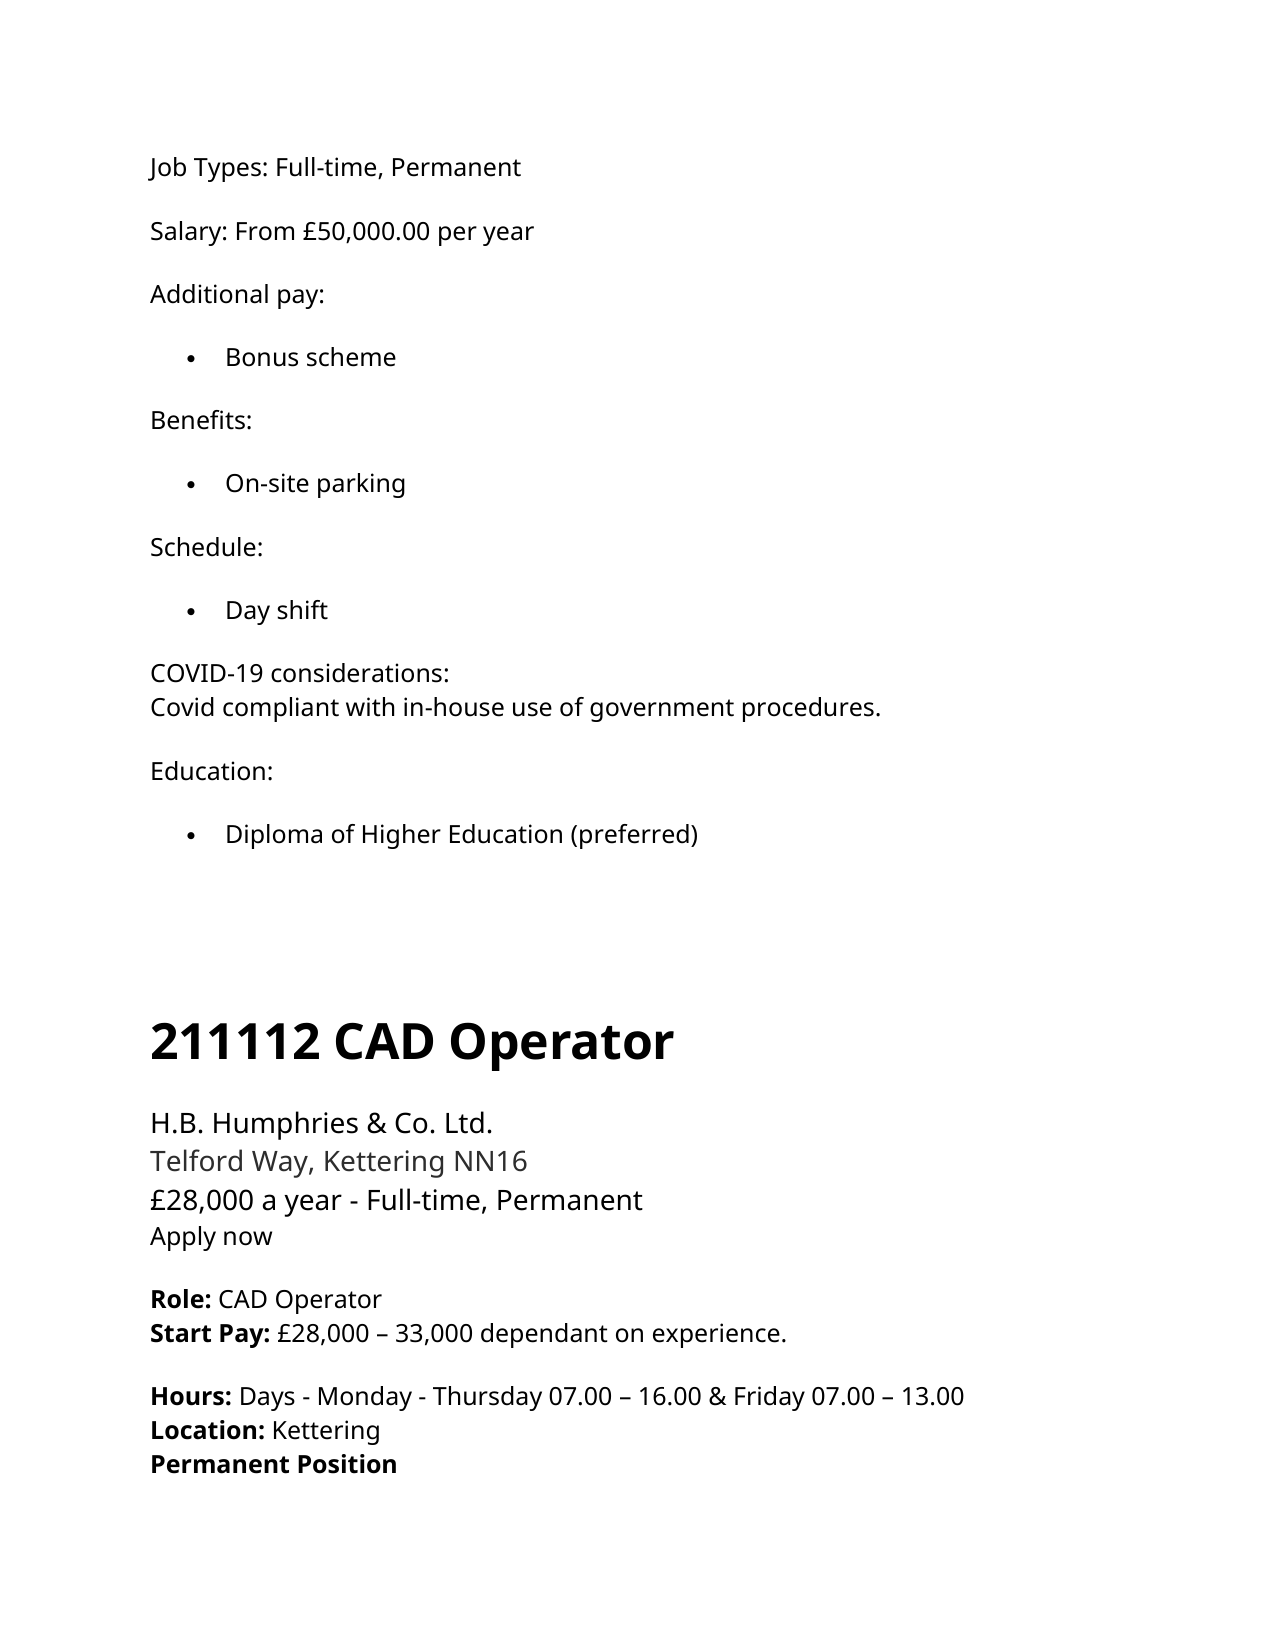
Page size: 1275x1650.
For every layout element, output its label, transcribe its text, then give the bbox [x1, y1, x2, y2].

text Job Types: Full-time, Permanent [150, 150, 1125, 184]
text Salary: From £50,000.00 per year [150, 213, 1125, 247]
list On-site parking [187, 466, 1125, 500]
text Benefits: [150, 403, 1125, 437]
text Schedule: [150, 529, 1125, 563]
list Day shift [187, 593, 1125, 627]
text Hours: Days - Monday - Thursday 07.00 – 16.00 & Friday 07.00 – 13.00 Location: Kettering Permanent Position [150, 1379, 1125, 1481]
list Bonus scheme [187, 340, 1125, 374]
text Additional pay: [150, 276, 1125, 311]
text H.B. Humphries & Co. Ltd. [150, 1103, 1125, 1142]
text Apply now [150, 1218, 1125, 1252]
text 211112 CAD Operator [150, 1006, 1125, 1074]
list Diploma of Higher Education (preferred) [187, 816, 1125, 850]
text Role: CAD Operator Start Pay: £28,000 – 33,000 dependant on experience. [150, 1282, 1125, 1350]
text Telford Way, Kettering NN16 [150, 1142, 1125, 1180]
text £28,000 a year - Full-time, Permanent [150, 1180, 1125, 1218]
text Education: [150, 753, 1125, 787]
text COVID-19 considerations: Covid compliant with in-house use of government procedures. [150, 656, 1125, 724]
